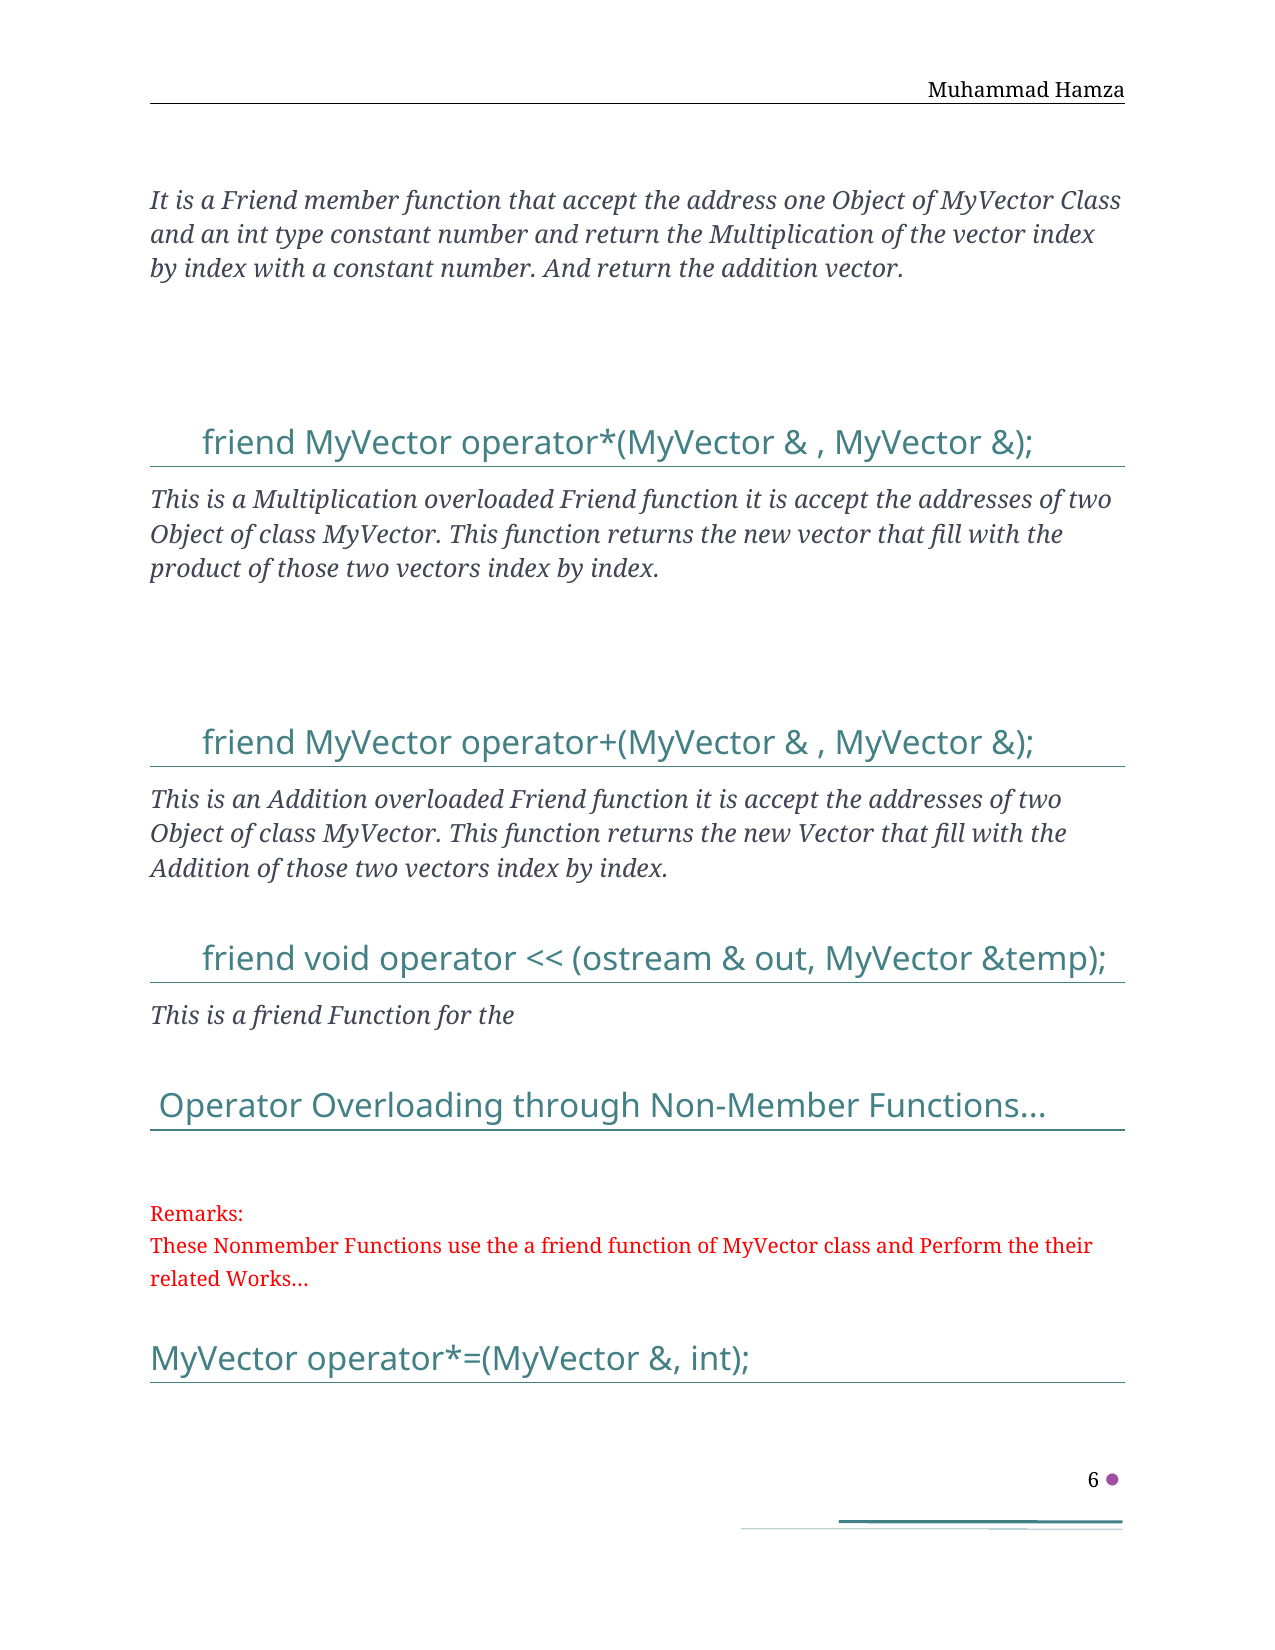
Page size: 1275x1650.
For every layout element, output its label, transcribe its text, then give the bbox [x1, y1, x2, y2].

subtitle It is a Friend member function that accept the address one Object of MyVector Class and an int type constant number and return the Multiplication of the vector index by index with a constant number. And return the addition vector. [150, 182, 1125, 284]
subtitle This is an Addition overloaded Friend function it is accept the addresses of two Object of class MyVector. This function returns the new Vector that fill with the Addition of those two vectors index by index. [150, 782, 1125, 884]
text Remarks: These Nonmember Functions use the a friend function of MyVector class and Perform the their related Works… [150, 1199, 1125, 1293]
subtitle This is a Multiplication overloaded Friend function it is accept the addresses of two Object of class MyVector. This function returns the new vector that fill with the product of those two vectors index by index. [150, 482, 1125, 584]
subtitle friend MyVector operator*(MyVector & , MyVector &); [150, 418, 1125, 466]
subtitle friend MyVector operator+(MyVector & , MyVector &); [150, 718, 1125, 766]
subtitle friend void operator << (ostream & out, MyVector &temp); [150, 934, 1125, 982]
subtitle Operator Overloading through Non-Member Functions... [150, 1082, 1125, 1129]
subtitle MyVector operator*=(MyVector &, int); [150, 1334, 1125, 1382]
subtitle This is a friend Function for the [150, 998, 1125, 1032]
